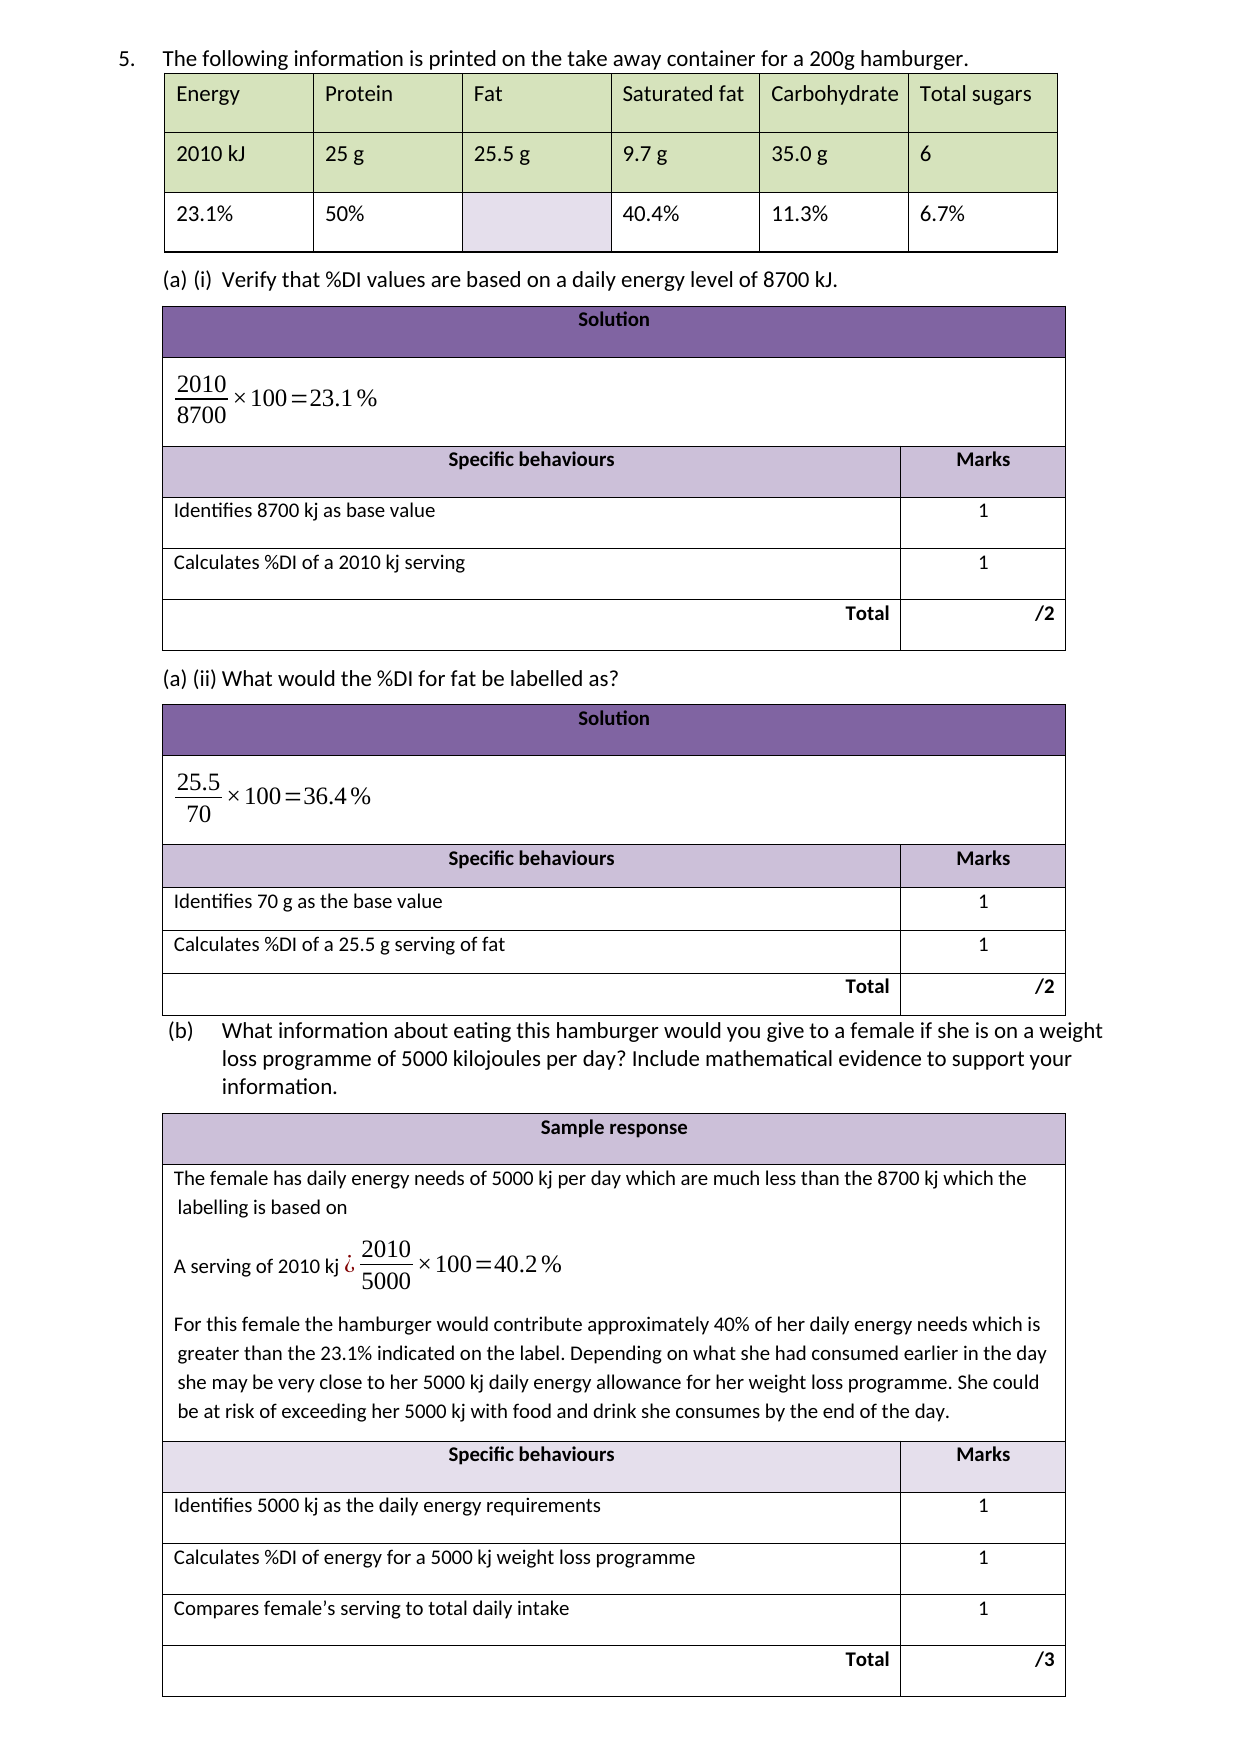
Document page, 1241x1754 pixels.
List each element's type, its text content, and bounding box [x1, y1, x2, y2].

table_header Carbohydrate [760, 74, 908, 132]
table_cell 40.4% [612, 193, 759, 251]
table_cell 50% [314, 193, 462, 251]
table_cell Compares female’s serving to total daily intake [163, 1595, 900, 1645]
table_header Saturated fat [612, 74, 759, 132]
table_cell 6.7% [909, 193, 1057, 251]
table_cell 9.7 g [612, 133, 759, 192]
table_cell 1 [901, 549, 1065, 599]
table_cell 11.3% [760, 193, 908, 251]
table_cell Identifies 70 g as the base value [163, 888, 900, 930]
table_header Sample response [163, 1114, 1065, 1164]
table_cell 2010 kJ [165, 133, 313, 192]
table_header Energy [165, 74, 313, 132]
text 5. The following information is printed on the take away container for a 200g hamburger. [118, 44, 1125, 72]
table_cell Marks [901, 845, 1065, 887]
table_cell 1 [901, 498, 1065, 548]
table_cell 35.0 g [760, 133, 908, 192]
table_cell 1 [901, 1493, 1065, 1543]
table_cell 25 g [314, 133, 462, 192]
table_cell /2 [901, 974, 1065, 1015]
table_header Solution [163, 705, 1065, 755]
table_header Protein [314, 74, 462, 132]
table_cell Specific behaviours [163, 447, 900, 497]
table_cell 1 [901, 1595, 1065, 1645]
table_cell 6 [909, 133, 1057, 192]
table_cell /3 [901, 1646, 1065, 1696]
table_cell 23.1% [165, 193, 313, 251]
table_cell 1 [901, 931, 1065, 973]
table_cell Marks [901, 447, 1065, 497]
table_cell Identifies 5000 kj as the daily energy requirements [163, 1493, 900, 1543]
table_cell Calculates %DI of a 25.5 g serving of fat [163, 931, 900, 973]
table_header Fat [463, 74, 611, 132]
table_cell [163, 756, 1065, 844]
table_cell Specific behaviours [163, 845, 900, 887]
table_cell 1 [901, 888, 1065, 930]
table_cell Calculates %DI of a 2010 kj serving [163, 549, 900, 599]
table_cell Calculates %DI of energy for a 5000 kj weight loss programme [163, 1544, 900, 1594]
table_cell Specific behaviours [163, 1442, 900, 1492]
text (a) (ii) What would the %DI for fat be labelled as? [118, 664, 1125, 692]
text (a) (i) Verify that %DI values are based on a daily energy level of 8700 kJ. [118, 265, 1125, 293]
table_cell Marks [901, 1442, 1065, 1492]
table_cell The female has daily energy needs of 5000 kj per day which are much less than the 8700 kj which the labelling is based on A serving of 2010 kj For this female the hamburger would contribute approximately 40% of her daily energy needs which is greater than the 23.1% indicated on the label. Depending on what she had consumed earlier in the day she may be very close to her 5000 kj daily energy allowance for her weight loss programme. She could be at risk of exceeding her 5000 kj with food and drink she consumes by the end of the day. [163, 1165, 1065, 1441]
table_cell 1 [901, 1544, 1065, 1594]
text (b) What information about eating this hamburger would you give to a female if she is on a weight loss programme of 5000 kilojoules per day? Include mathematical evidence to support your information. [162, 1016, 1125, 1101]
table_header Solution [163, 307, 1065, 357]
table_cell Total [163, 600, 900, 650]
table_cell 25.5 g [463, 133, 611, 192]
table_cell Identifies 8700 kj as base value [163, 498, 900, 548]
table_cell Total [163, 1646, 900, 1696]
table_header Total sugars [909, 74, 1057, 132]
table_cell Total [163, 974, 900, 1015]
table_cell [463, 193, 611, 251]
table_cell /2 [901, 600, 1065, 650]
table_cell [163, 358, 1065, 446]
